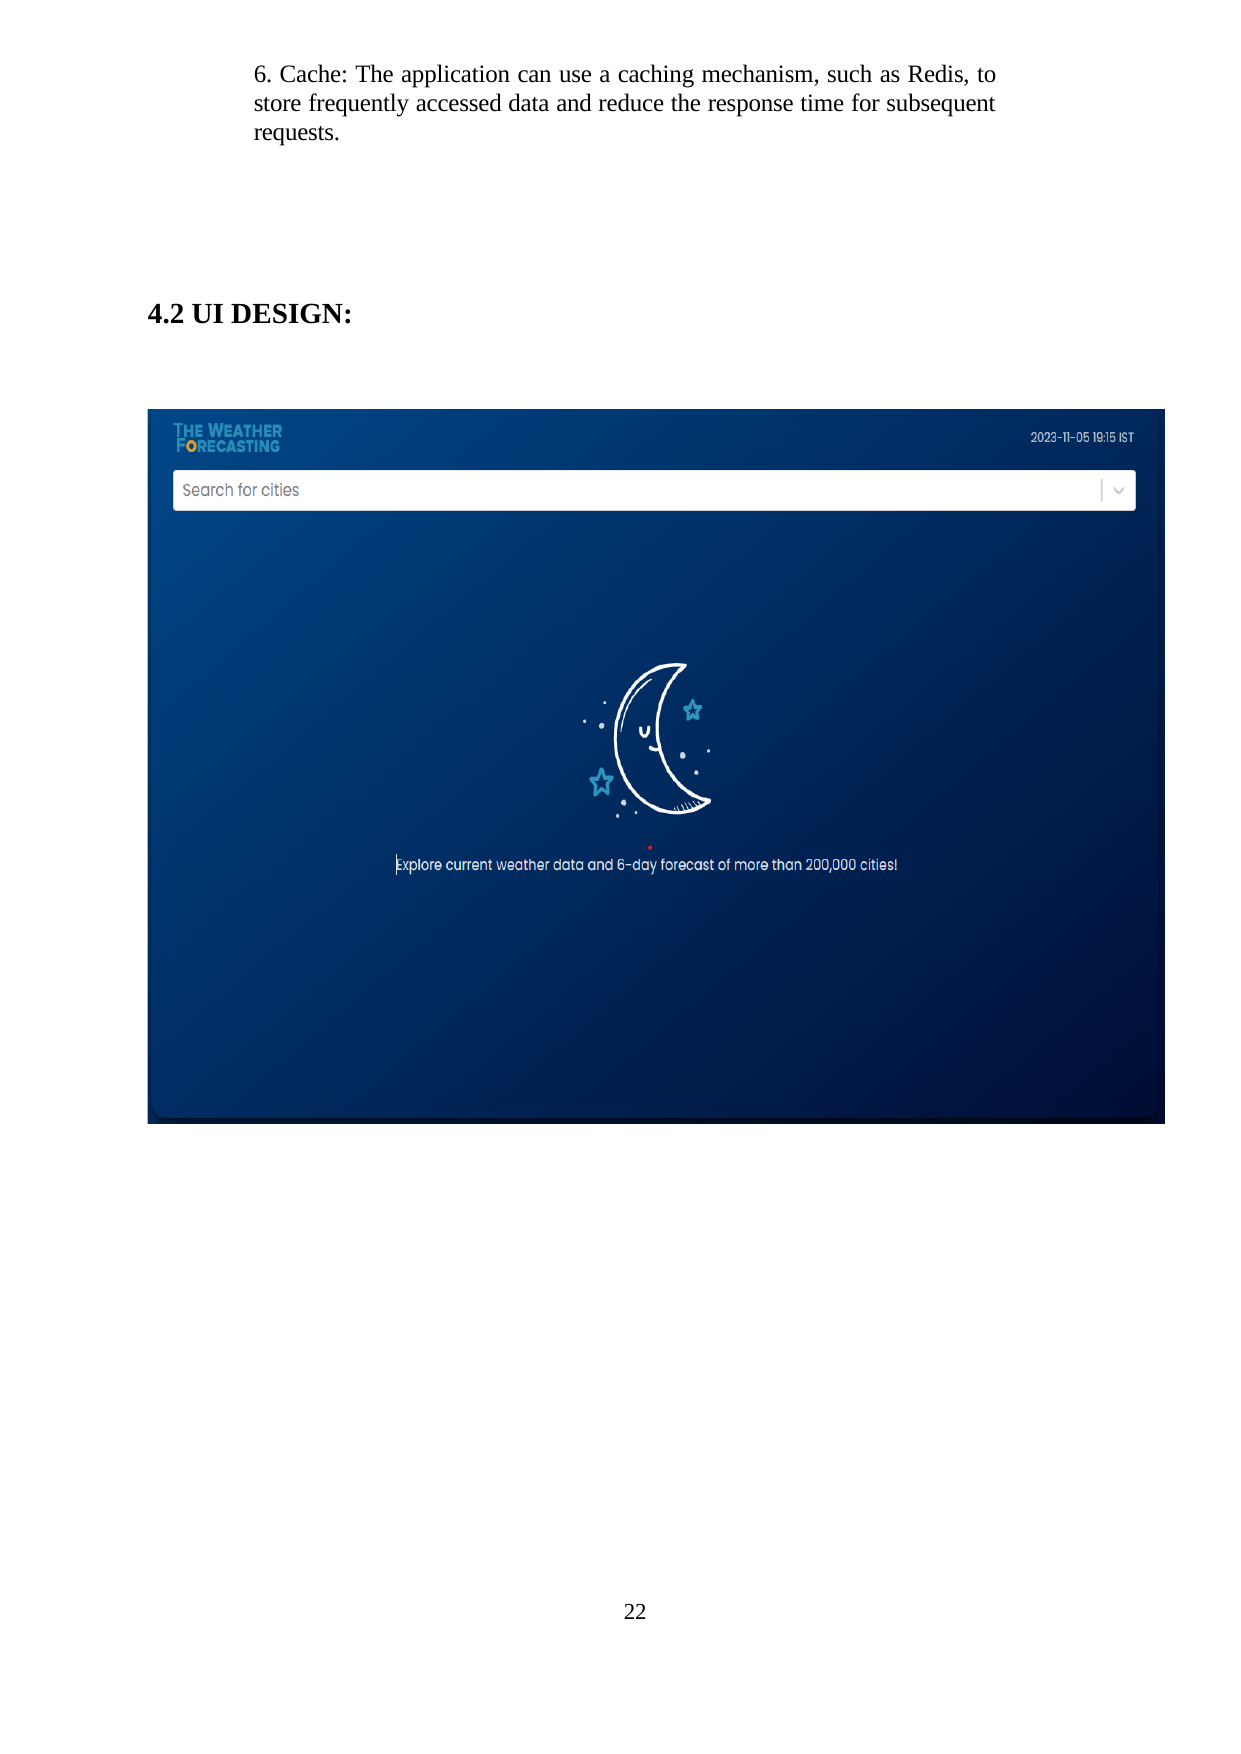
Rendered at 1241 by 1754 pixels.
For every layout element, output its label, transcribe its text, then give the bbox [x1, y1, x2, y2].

picture [147, 409, 1165, 1124]
text 4.2 UI DESIGN: [148, 296, 1122, 330]
text 6. Cache: The application can use a caching mechanism, such as Redis, to store frequently accessed data and reduce the response time for subsequent requests. [253, 59, 997, 145]
